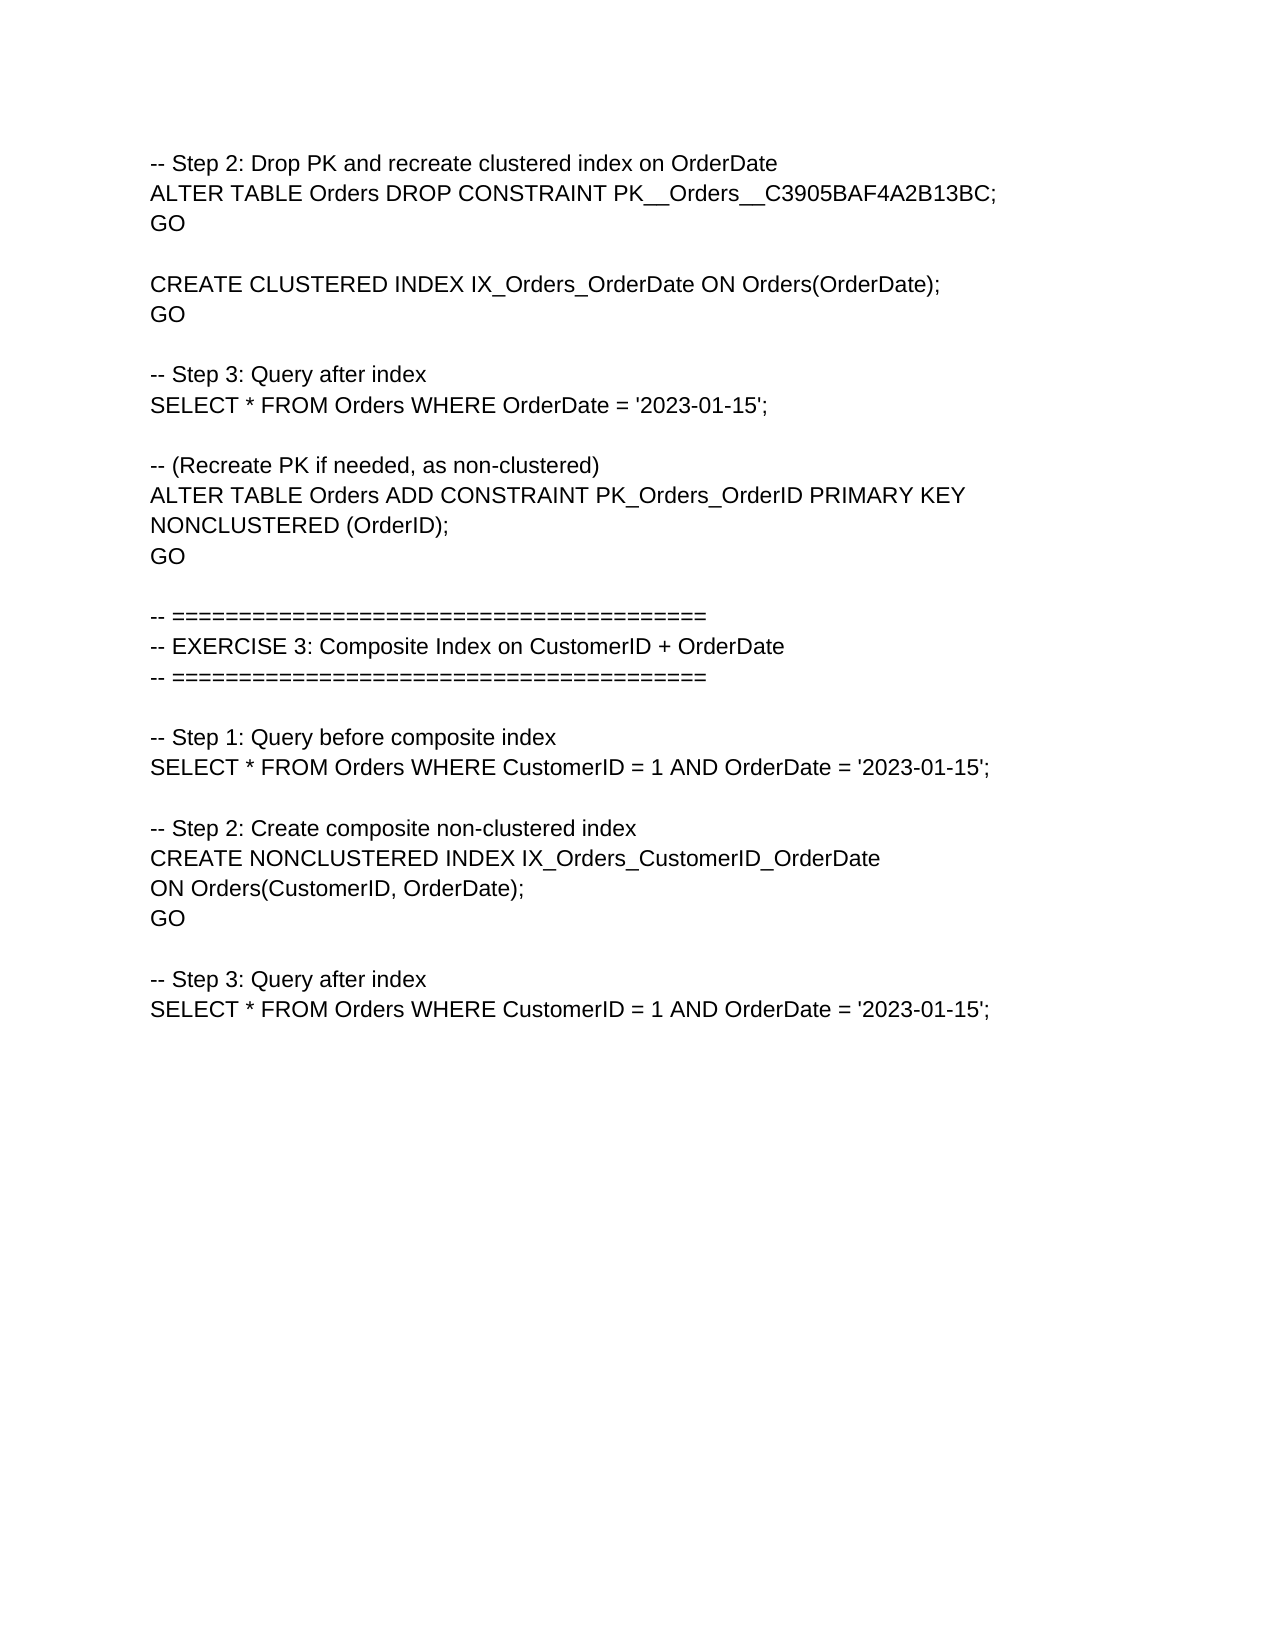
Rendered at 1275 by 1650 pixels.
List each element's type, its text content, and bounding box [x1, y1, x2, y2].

text SELECT * FROM Orders WHERE CustomerID = 1 AND OrderDate = '2023-01-15'; [150, 996, 1125, 1022]
text -- Step 1: Query before composite index [150, 724, 1125, 750]
text -- ======================================== [150, 663, 1125, 690]
text -- Step 2: Create composite non-clustered index [150, 814, 1125, 841]
text CREATE NONCLUSTERED INDEX IX_Orders_CustomerID_OrderDate [150, 845, 1125, 871]
text ALTER TABLE Orders DROP CONSTRAINT PK__Orders__C3905BAF4A2B13BC; [150, 180, 1125, 207]
text ALTER TABLE Orders ADD CONSTRAINT PK_Orders_OrderID PRIMARY KEY NONCLUSTERED (OrderID); [150, 482, 1125, 539]
text GO [150, 543, 1125, 569]
text GO [150, 301, 1125, 327]
text -- Step 2: Drop PK and recreate clustered index on OrderDate [150, 150, 1125, 176]
text -- Step 3: Query after index [150, 966, 1125, 992]
text -- Step 3: Query after index [150, 361, 1125, 388]
text -- ======================================== [150, 603, 1125, 629]
text GO [150, 210, 1125, 237]
text -- EXERCISE 3: Composite Index on CustomerID + OrderDate [150, 633, 1125, 660]
text CREATE CLUSTERED INDEX IX_Orders_OrderDate ON Orders(OrderDate); [150, 271, 1125, 297]
text ON Orders(CustomerID, OrderDate); [150, 875, 1125, 901]
text GO [150, 905, 1125, 932]
text SELECT * FROM Orders WHERE CustomerID = 1 AND OrderDate = '2023-01-15'; [150, 754, 1125, 781]
text SELECT * FROM Orders WHERE OrderDate = '2023-01-15'; [150, 392, 1125, 418]
text -- (Recreate PK if needed, as non-clustered) [150, 452, 1125, 478]
